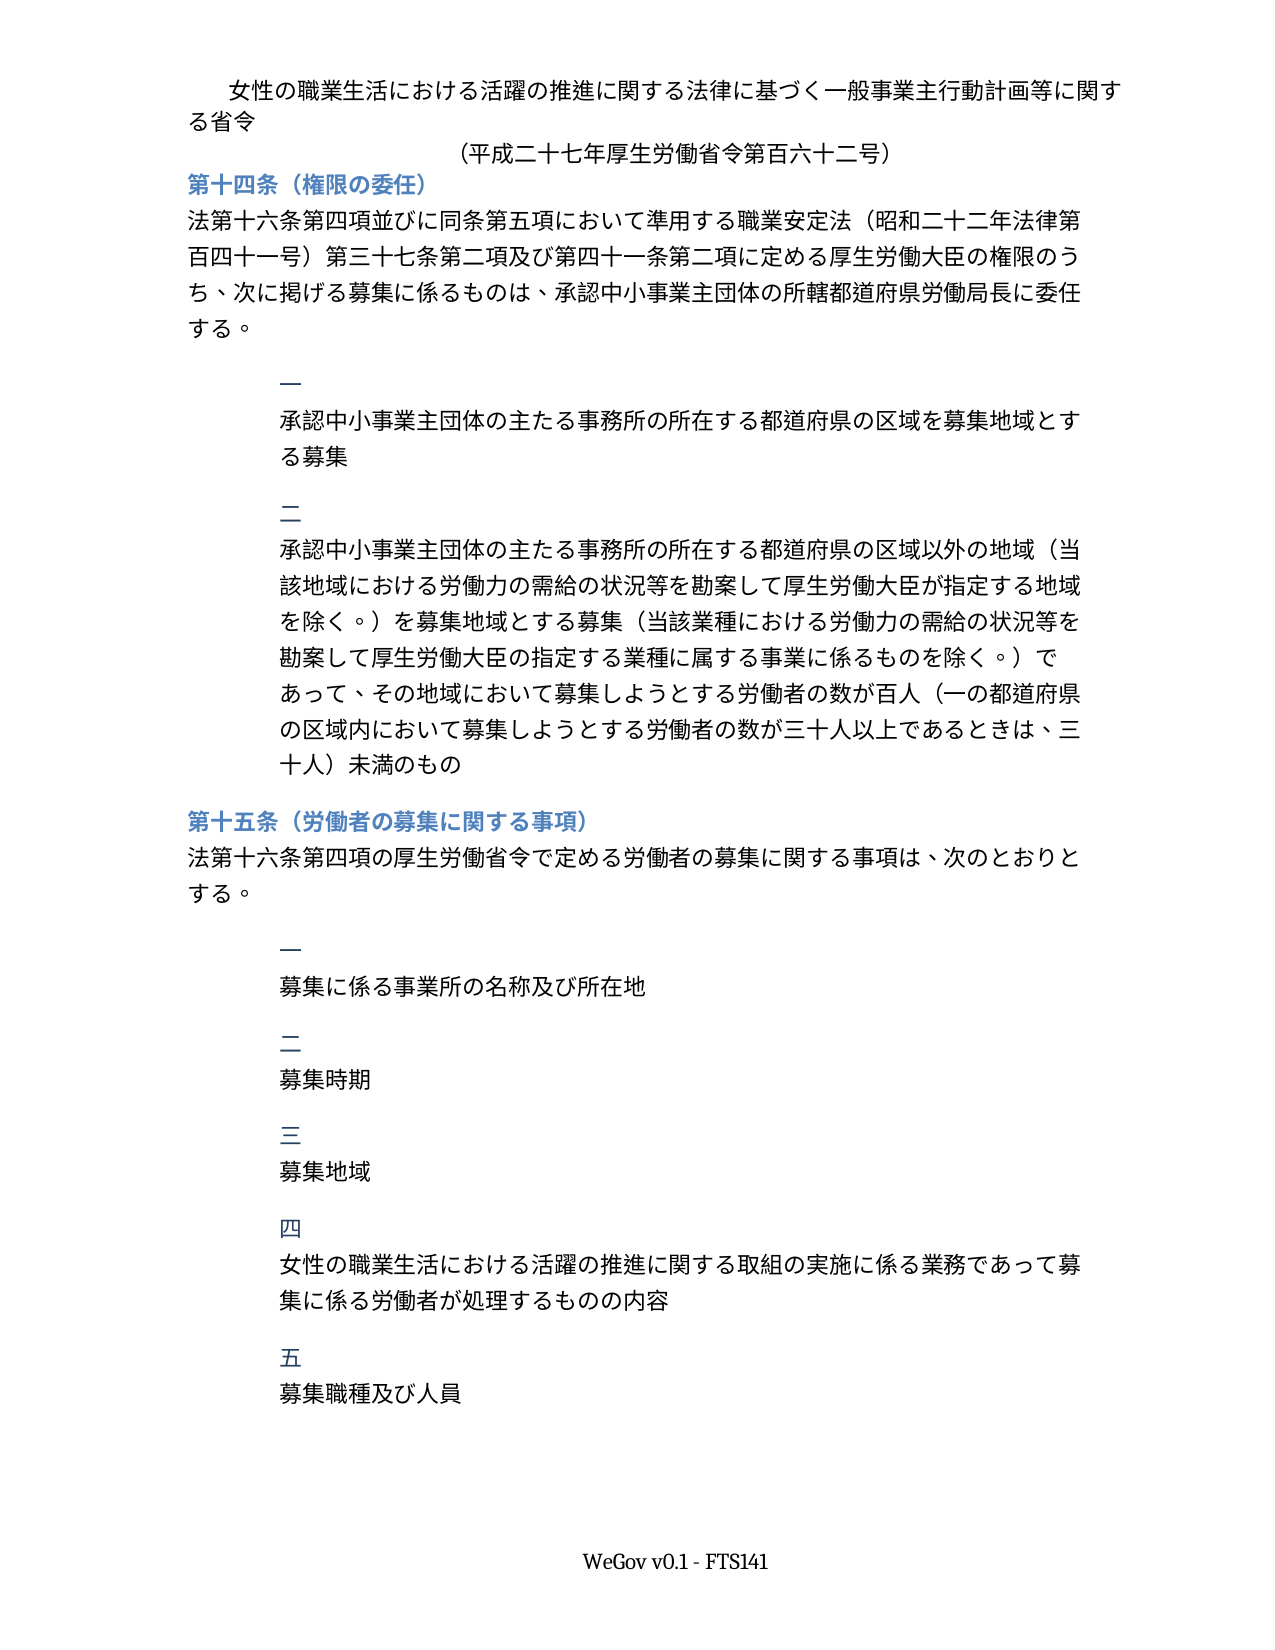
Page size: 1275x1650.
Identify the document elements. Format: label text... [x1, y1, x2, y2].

subtitle 第十五条（労働者の募集に関する事項） [187, 806, 1087, 837]
subtitle 三 [279, 1120, 1087, 1152]
subtitle 第十四条（権限の委任） [187, 169, 1087, 200]
subtitle 一 [279, 369, 1087, 401]
text 女性の職業生活における活躍の推進に関する取組の実施に係る業務であって募集に係る労働者が処理するものの内容 [279, 1249, 1087, 1316]
text 法第十六条第四項並びに同条第五項において準用する職業安定法（昭和二十二年法律第百四十一号）第三十七条第二項及び第四十一条第二項に定める厚生労働大臣の権限のうち、次に掲げる募集に係るものは、承認中小事業主団体の所轄都道府県労働局長に委任する。 [187, 205, 1087, 344]
text 募集職種及び人員 [279, 1378, 1087, 1409]
subtitle 一 [279, 935, 1087, 966]
text 承認中小事業主団体の主たる事務所の所在する都道府県の区域を募集地域とする募集 [279, 405, 1087, 472]
text 募集に係る事業所の名称及び所在地 [279, 971, 1087, 1002]
subtitle 二 [279, 1028, 1087, 1059]
text 法第十六条第四項の厚生労働省令で定める労働者の募集に関する事項は、次のとおりとする。 [187, 842, 1087, 909]
text 募集地域 [279, 1156, 1087, 1187]
text 募集時期 [279, 1063, 1087, 1095]
subtitle 四 [279, 1213, 1087, 1244]
subtitle 五 [279, 1342, 1087, 1373]
subtitle 二 [279, 498, 1087, 529]
text 承認中小事業主団体の主たる事務所の所在する都道府県の区域以外の地域（当該地域における労働力の需給の状況等を勘案して厚生労働大臣が指定する地域を除く。）を募集地域とする募集（当該業種における労働力の需給の状況等を勘案して厚生労働大臣の指定する業種に属する事業に係るものを除く。）であって、その地域において募集しようとする労働者の数が百人（一の都道府県の区域内において募集しようとする労働者の数が三十人以上であるときは、三十人）未満のもの [279, 534, 1087, 781]
